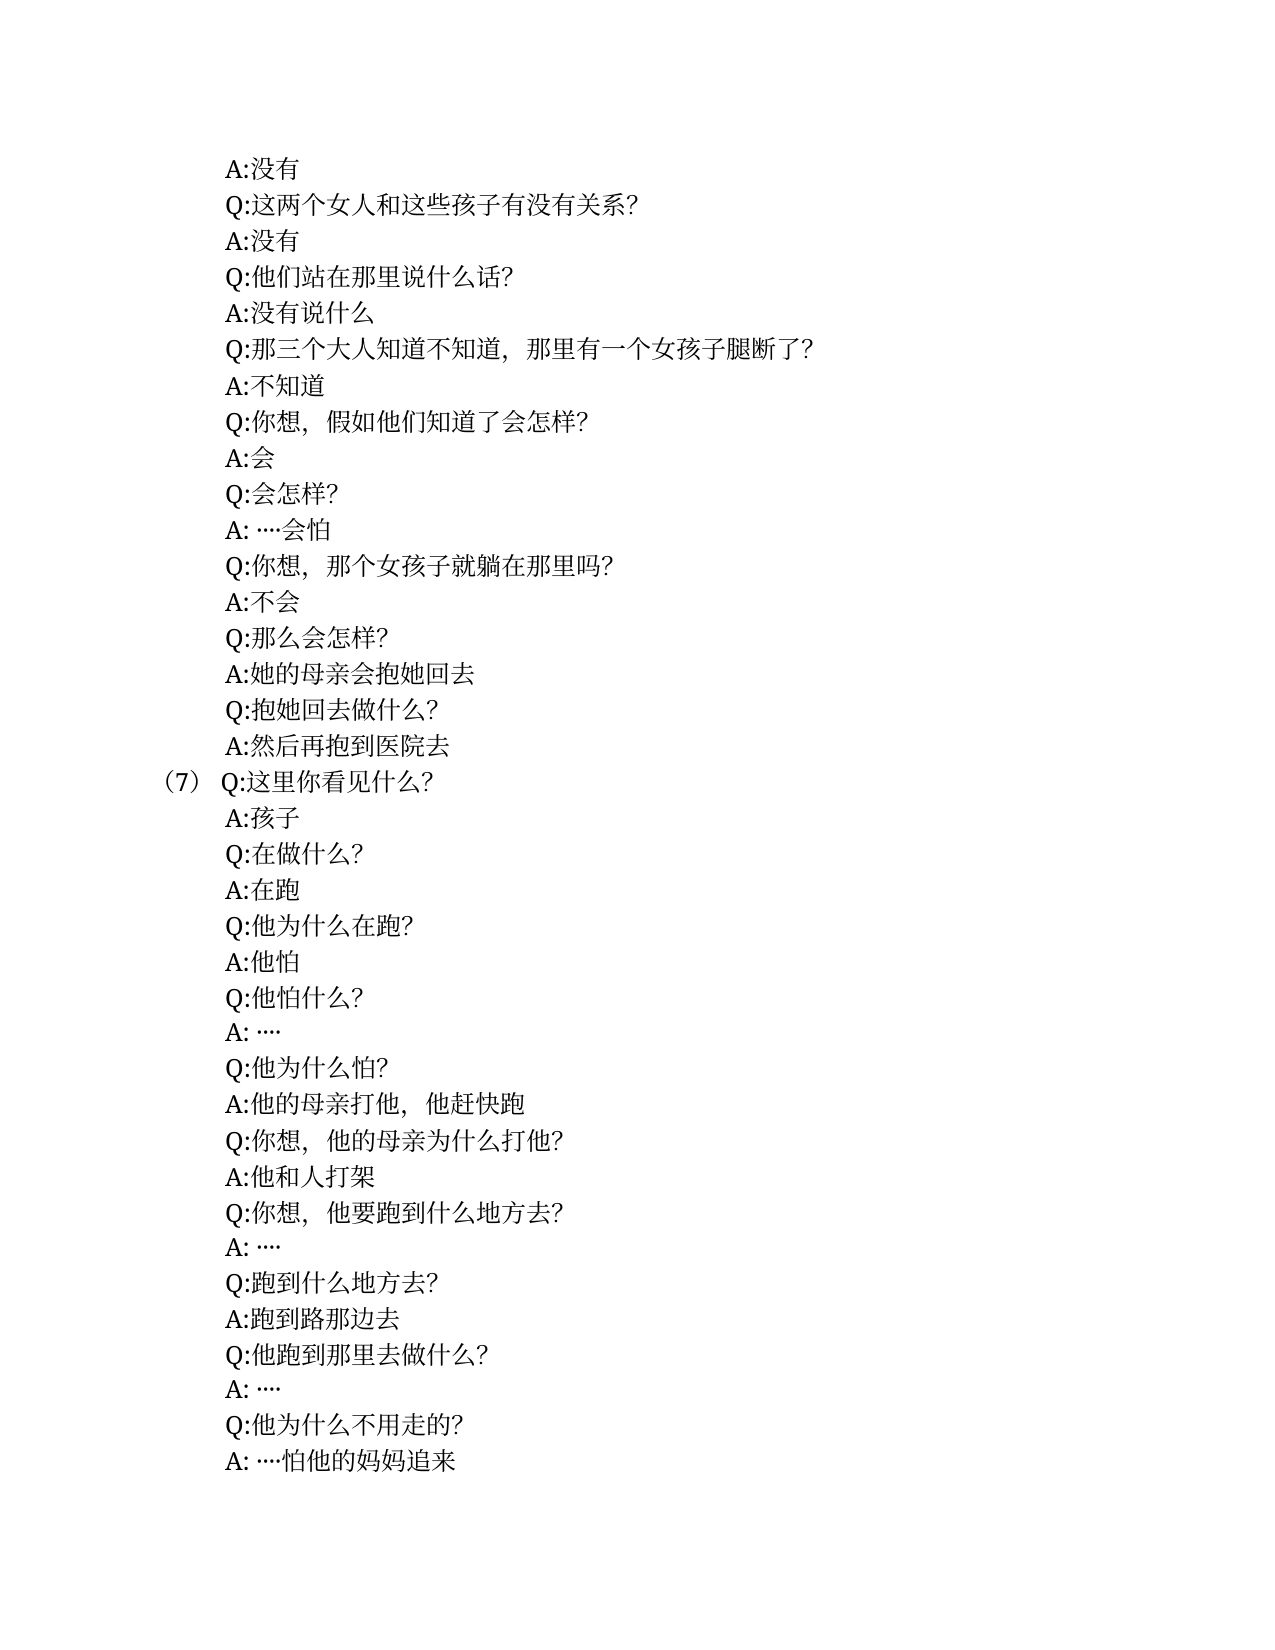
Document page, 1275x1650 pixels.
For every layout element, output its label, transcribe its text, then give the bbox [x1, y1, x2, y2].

text （7） Q:这里你看见什么？ [150, 763, 1125, 799]
text Q:他跑到那里去做什么？ [150, 1335, 1125, 1371]
text A:然后再抱到医院去 [150, 727, 1125, 763]
text A: ···· [150, 1015, 1125, 1049]
text A:她的母亲会抱她回去 [150, 654, 1125, 691]
text Q:他怕什么？ [150, 979, 1125, 1015]
text A:他的母亲打他，他赶快跑 [150, 1085, 1125, 1121]
text Q:那三个大人知道不知道，那里有一个女孩子腿断了？ [150, 330, 1125, 366]
text Q:他为什么怕？ [150, 1049, 1125, 1085]
text A: ····会怕 [150, 510, 1125, 546]
text A:不会 [150, 582, 1125, 618]
text A:孩子 [150, 799, 1125, 835]
text Q:你想，他要跑到什么地方去？ [150, 1193, 1125, 1229]
text Q:抱她回去做什么？ [150, 691, 1125, 727]
text Q:在做什么？ [150, 835, 1125, 871]
text A: ····怕他的妈妈追来 [150, 1442, 1125, 1478]
text Q:那么会怎样？ [150, 618, 1125, 654]
text A: ···· [150, 1371, 1125, 1406]
text Q:他为什么不用走的？ [150, 1406, 1125, 1442]
text A:没有 [150, 150, 1125, 186]
text Q:他为什么在跑？ [150, 907, 1125, 943]
text Q:你想，他的母亲为什么打他？ [150, 1121, 1125, 1157]
text Q:会怎样？ [150, 474, 1125, 510]
text Q:他们站在那里说什么话？ [150, 258, 1125, 294]
text A:没有 [150, 222, 1125, 258]
text A:没有说什么 [150, 294, 1125, 330]
text Q:跑到什么地方去？ [150, 1263, 1125, 1299]
text A:跑到路那边去 [150, 1299, 1125, 1335]
text A: ···· [150, 1229, 1125, 1263]
text A:不知道 [150, 366, 1125, 402]
text A:会 [150, 438, 1125, 474]
text A:他怕 [150, 943, 1125, 979]
text Q:这两个女人和这些孩子有没有关系？ [150, 186, 1125, 222]
text A:他和人打架 [150, 1157, 1125, 1193]
text A:在跑 [150, 871, 1125, 907]
text Q:你想，那个女孩子就躺在那里吗？ [150, 546, 1125, 582]
text Q:你想，假如他们知道了会怎样？ [150, 402, 1125, 438]
